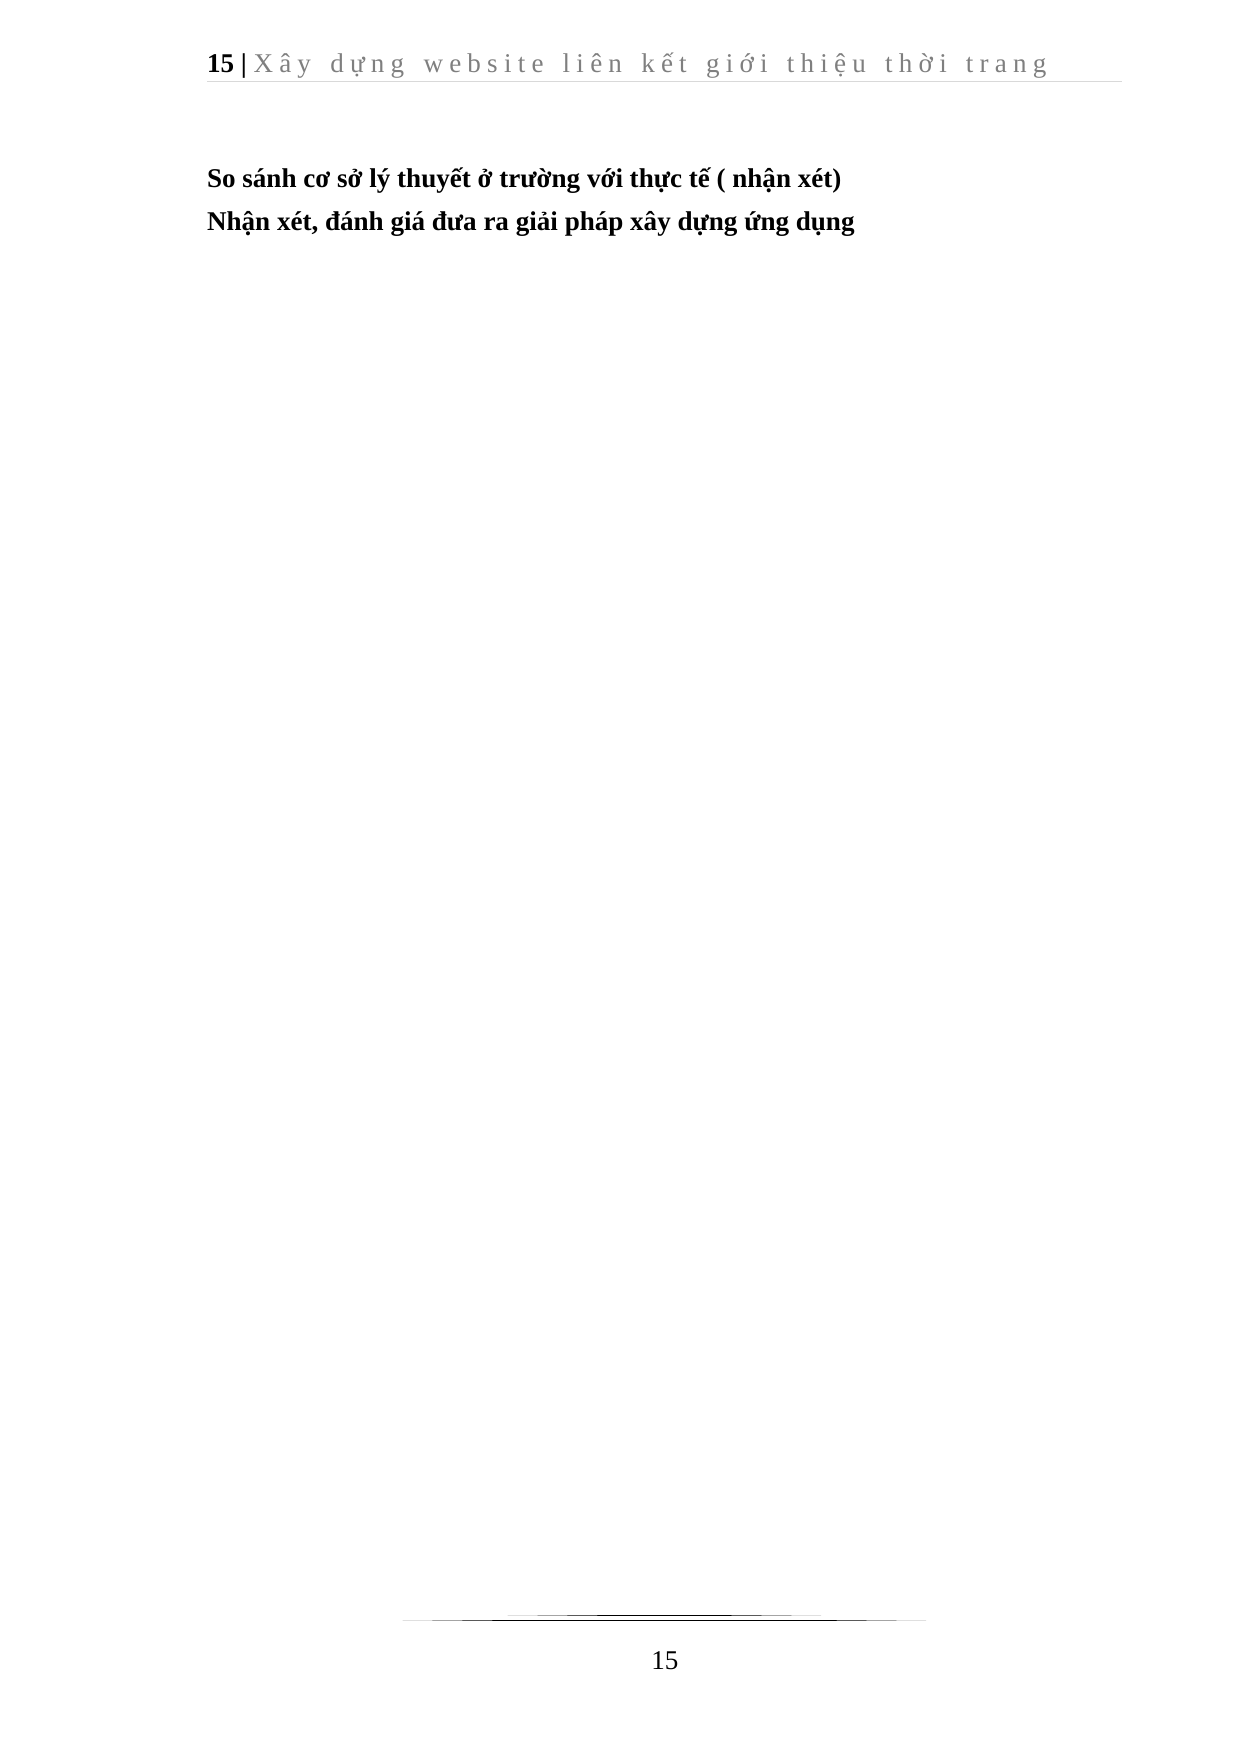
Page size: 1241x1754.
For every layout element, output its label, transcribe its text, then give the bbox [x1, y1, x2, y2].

subtitle Nhận xét, đánh giá đưa ra giải pháp xây dựng ứng dụng [207, 205, 1122, 237]
subtitle So sánh cơ sở lý thuyết ở trường với thực tế ( nhận xét) [207, 162, 1122, 193]
